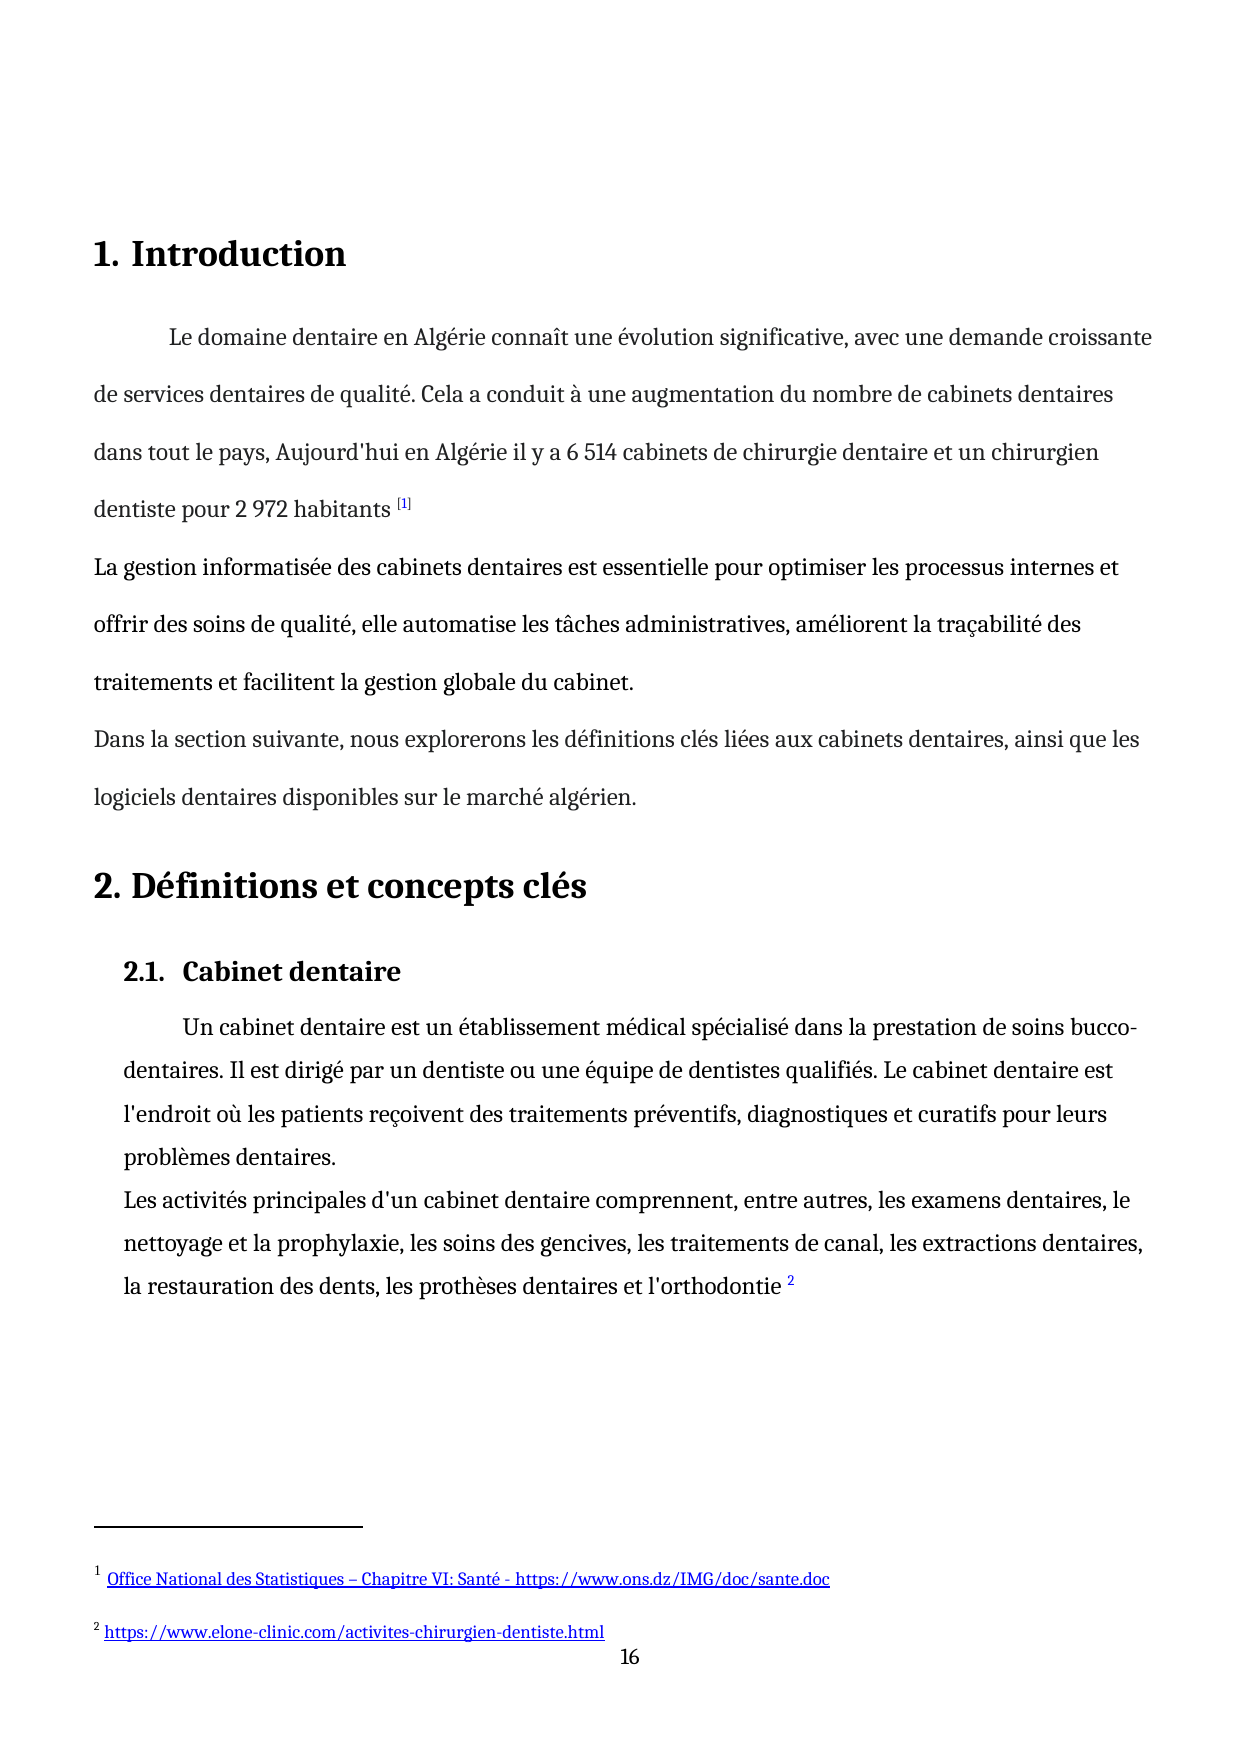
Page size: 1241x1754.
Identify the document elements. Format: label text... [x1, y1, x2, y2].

list Les activités principales d'un cabinet dentaire comprennent, entre autres, les examens dentaires, le nettoyage et la prophylaxie, les soins des gencives, les traitements de canal, les extractions dentaires, la restauration des dents, les prothèses dentaires et l'orthodontie [123, 1186, 1166, 1301]
text Dans la section suivante, nous explorerons les définitions clés liées aux cabinets dentaires, ainsi que les logiciels dentaires disponibles sur le marché algérien. [94, 725, 1166, 811]
list Un cabinet dentaire est un établissement médical spécialisé dans la prestation de soins bucco-dentaires. Il est dirigé par un dentiste ou une équipe de dentistes qualifiés. Le cabinet dentaire est l'endroit où les patients reçoivent des traitements préventifs, diagnostiques et curatifs pour leurs problèmes dentaires. [123, 1013, 1166, 1171]
subtitle Cabinet dentaire [123, 955, 1166, 988]
subtitle Introduction [94, 233, 1166, 276]
text La gestion informatisée des cabinets dentaires est essentielle pour optimiser les processus internes et offrir des soins de qualité, elle automatise les tâches administratives, améliorent la traçabilité des traitements et facilitent la gestion globale du cabinet. [94, 553, 1166, 696]
subtitle Définitions et concepts clés [94, 865, 1166, 908]
text Le domaine dentaire en Algérie connaît une évolution significative, avec une demande croissante de services dentaires de qualité. Cela a conduit à une augmentation du nombre de cabinets dentaires dans tout le pays, Aujourd'hui en Algérie il y a 6 514 cabinets de chirurgie dentaire et un chirurgien dentiste pour 2 972 habitants [] [94, 323, 1166, 524]
